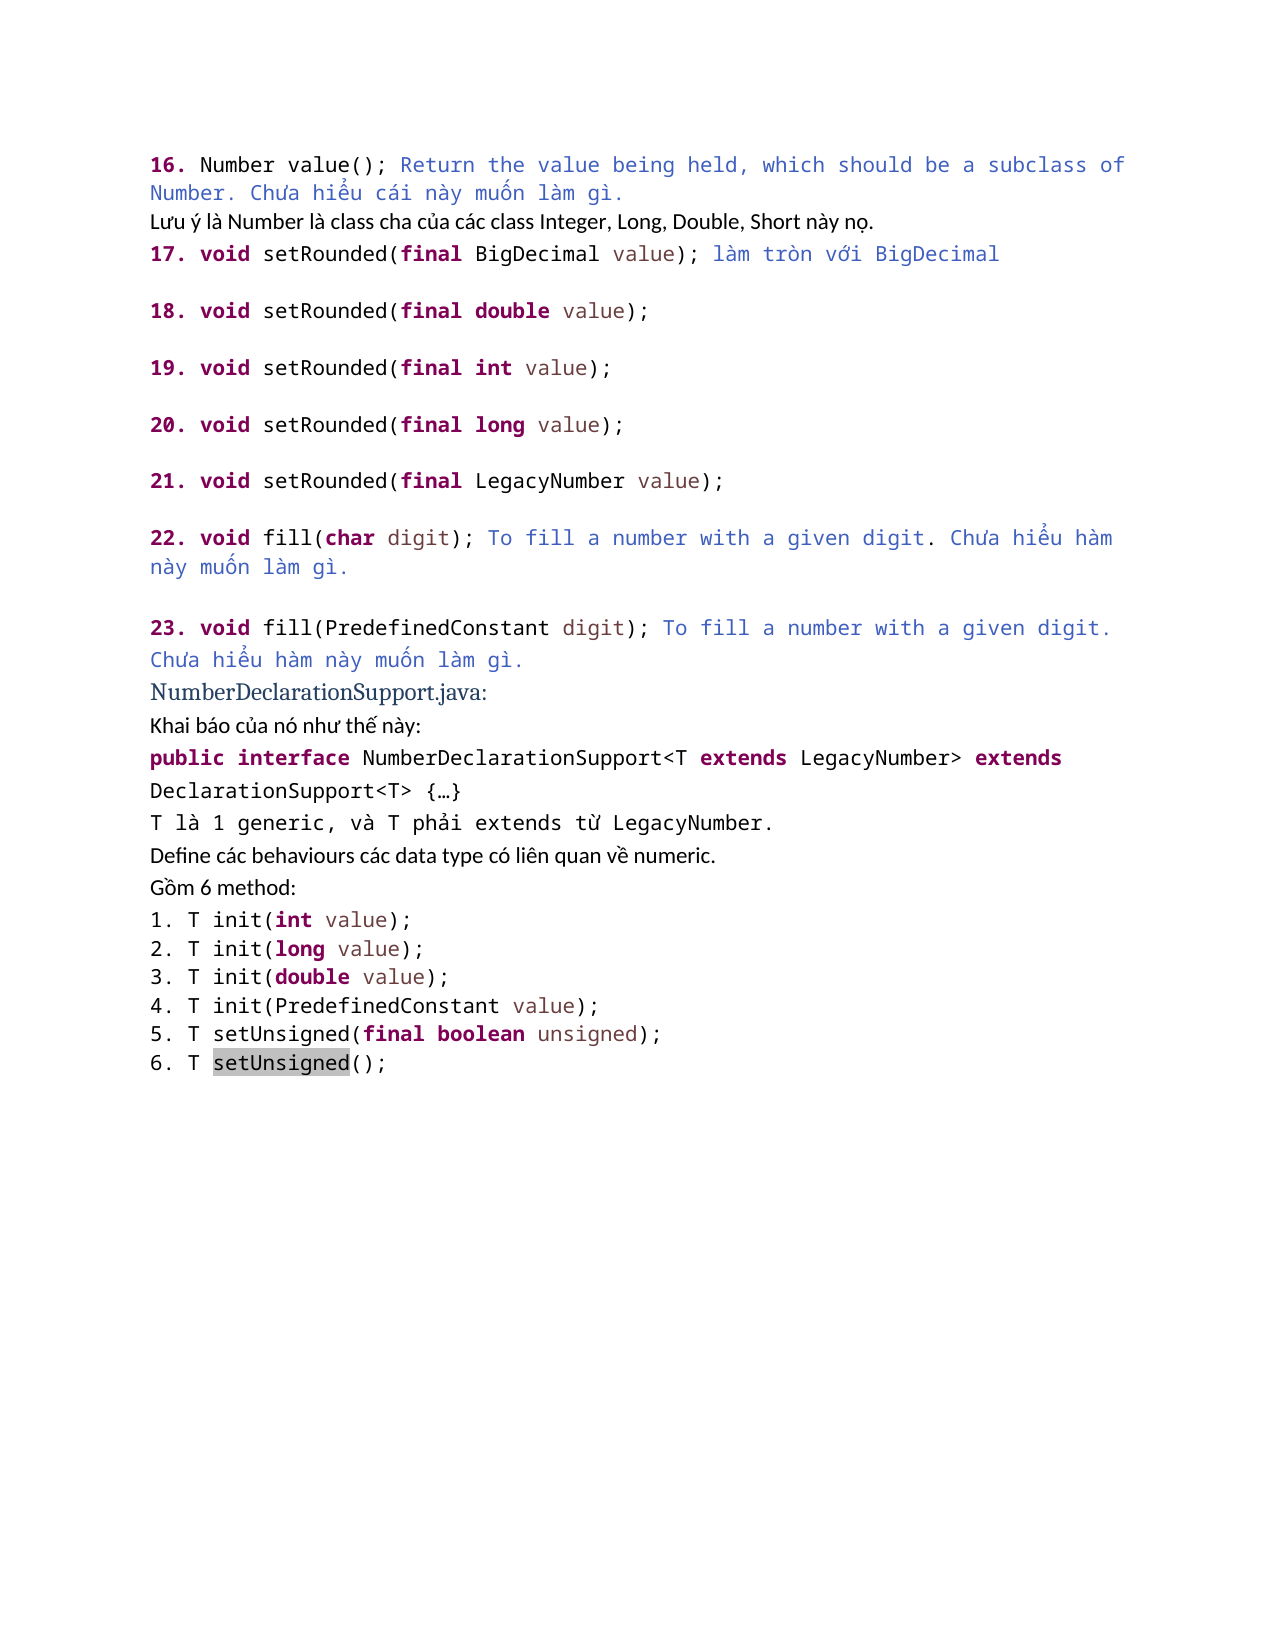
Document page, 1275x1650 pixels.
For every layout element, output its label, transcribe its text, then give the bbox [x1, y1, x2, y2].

text 5. T setUnsigned(final boolean unsigned); [150, 1019, 1125, 1048]
text 23. void fill(PredefinedConstant digit); To fill a number with a given digit. Chưa hiểu hàm này muốn làm gì. [150, 613, 1125, 674]
text Define các behaviours các data type có liên quan về numeric. [150, 841, 1125, 869]
text Lưu ý là Number là class cha của các class Integer, Long, Double, Short này nọ. [150, 207, 1125, 235]
text public interface NumberDeclarationSupport<T extends LegacyNumber> extends DeclarationSupport<T> {…} [150, 743, 1125, 804]
text 22. void fill(char digit); To fill a number with a given digit. Chưa hiểu hàm này muốn làm gì. [150, 523, 1125, 580]
text 2. T init(long value); [150, 934, 1125, 962]
text 1. T init(int value); [150, 906, 1125, 934]
text 6. T setUnsigned(); [350, 1048, 1125, 1076]
text 4. T init(PredefinedConstant value); [150, 991, 1125, 1019]
text 19. void setRounded(final int value); [150, 353, 1125, 381]
text Gồm 6 method: [150, 873, 1125, 901]
text 17. void setRounded(final BigDecimal value); làm tròn với BigDecimal [150, 239, 1125, 267]
text 16. Number value(); Return the value being held, which should be a subclass of Number. Chưa hiểu cái này muốn làm gì. [150, 150, 1125, 207]
text 6. T setUnsigned(); [150, 1048, 213, 1076]
text 18. void setRounded(final double value); [150, 296, 1125, 324]
text Khai báo của nó như thế này: [150, 711, 1125, 739]
text 21. void setRounded(final LegacyNumber value); [150, 467, 1125, 495]
text 3. T init(double value); [150, 962, 1125, 991]
text T là 1 generic, và T phải extends từ LegacyNumber. [150, 808, 1125, 837]
subtitle NumberDeclarationSupport.java: [150, 678, 1125, 707]
text 20. void setRounded(final long value); [150, 410, 1125, 438]
